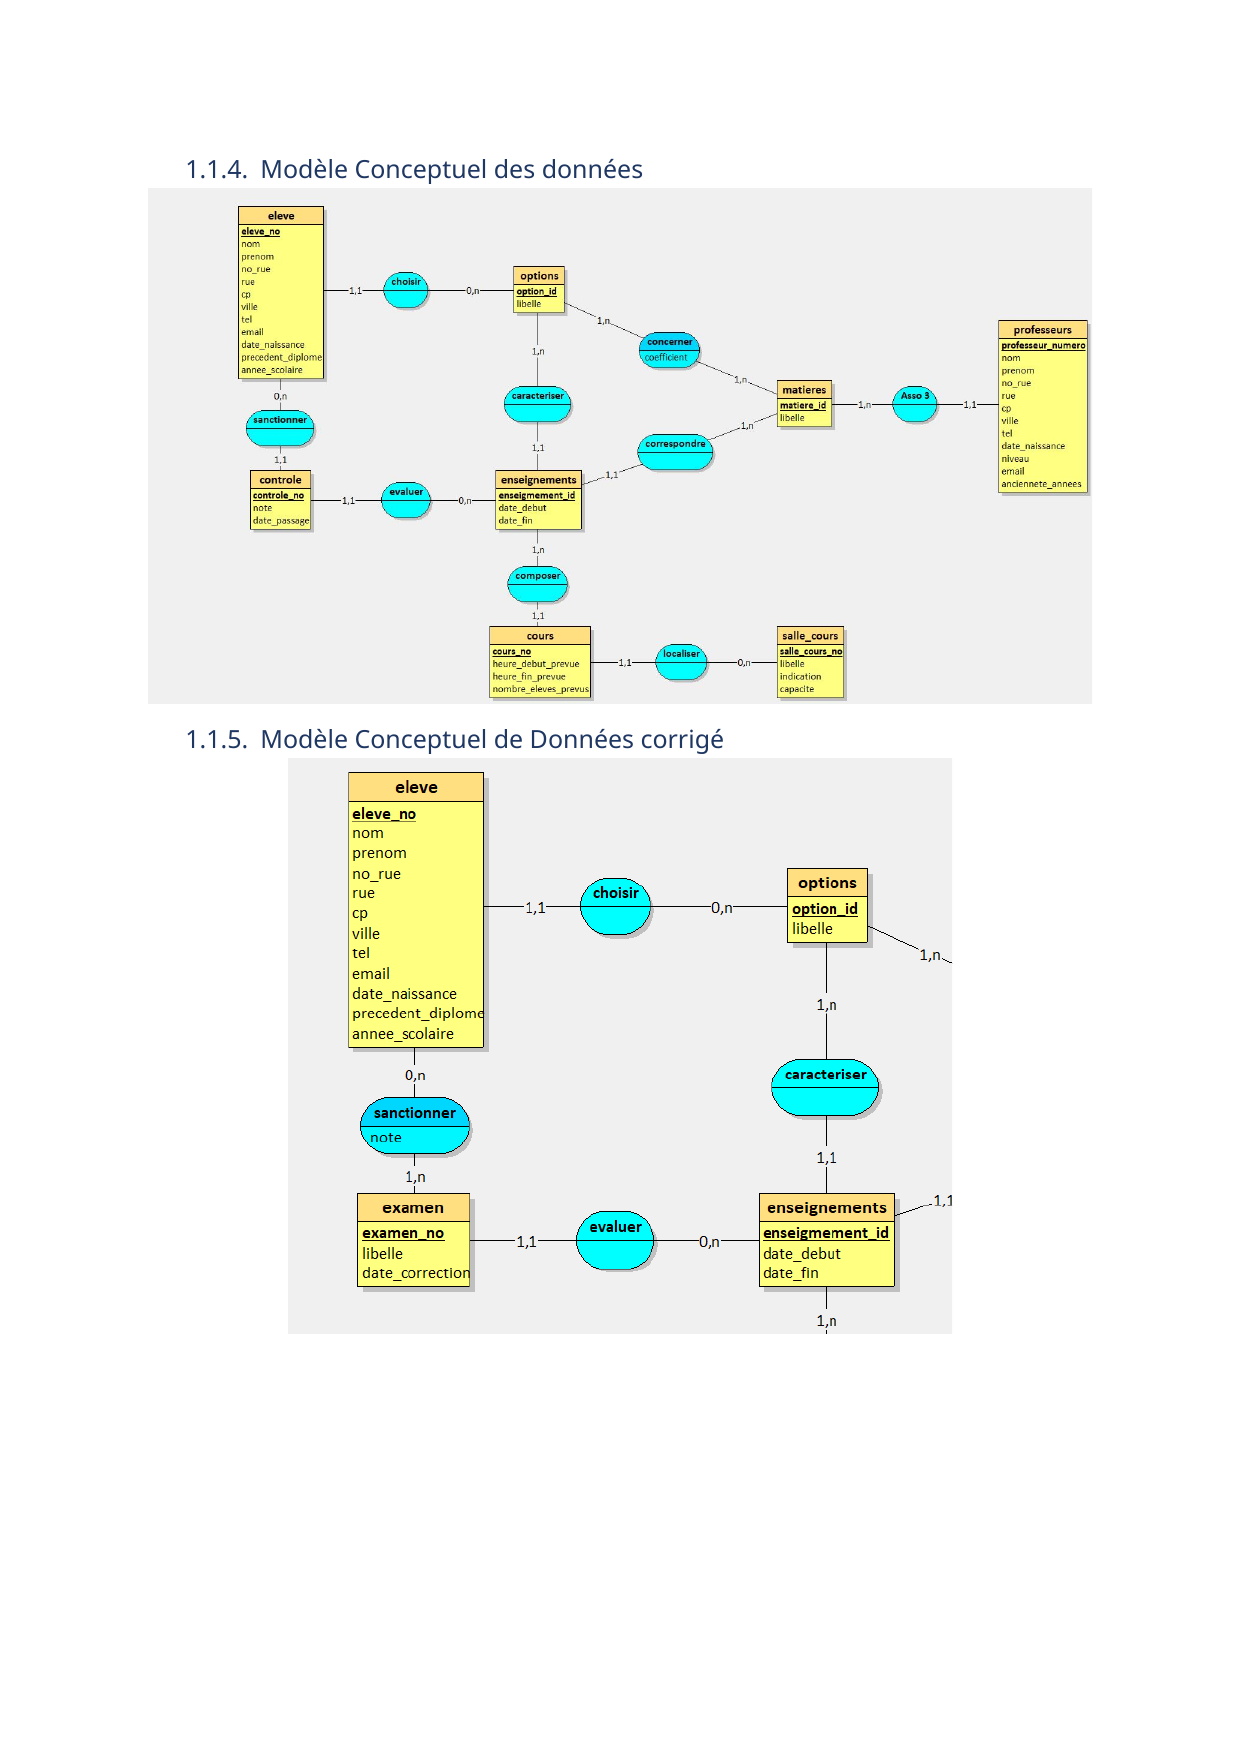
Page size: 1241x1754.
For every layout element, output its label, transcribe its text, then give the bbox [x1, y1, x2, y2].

subtitle Modèle Conceptuel des données [185, 152, 1093, 186]
picture [148, 188, 1093, 704]
subtitle Modèle Conceptuel de Données corrigé [185, 722, 1093, 756]
picture [288, 758, 953, 1334]
